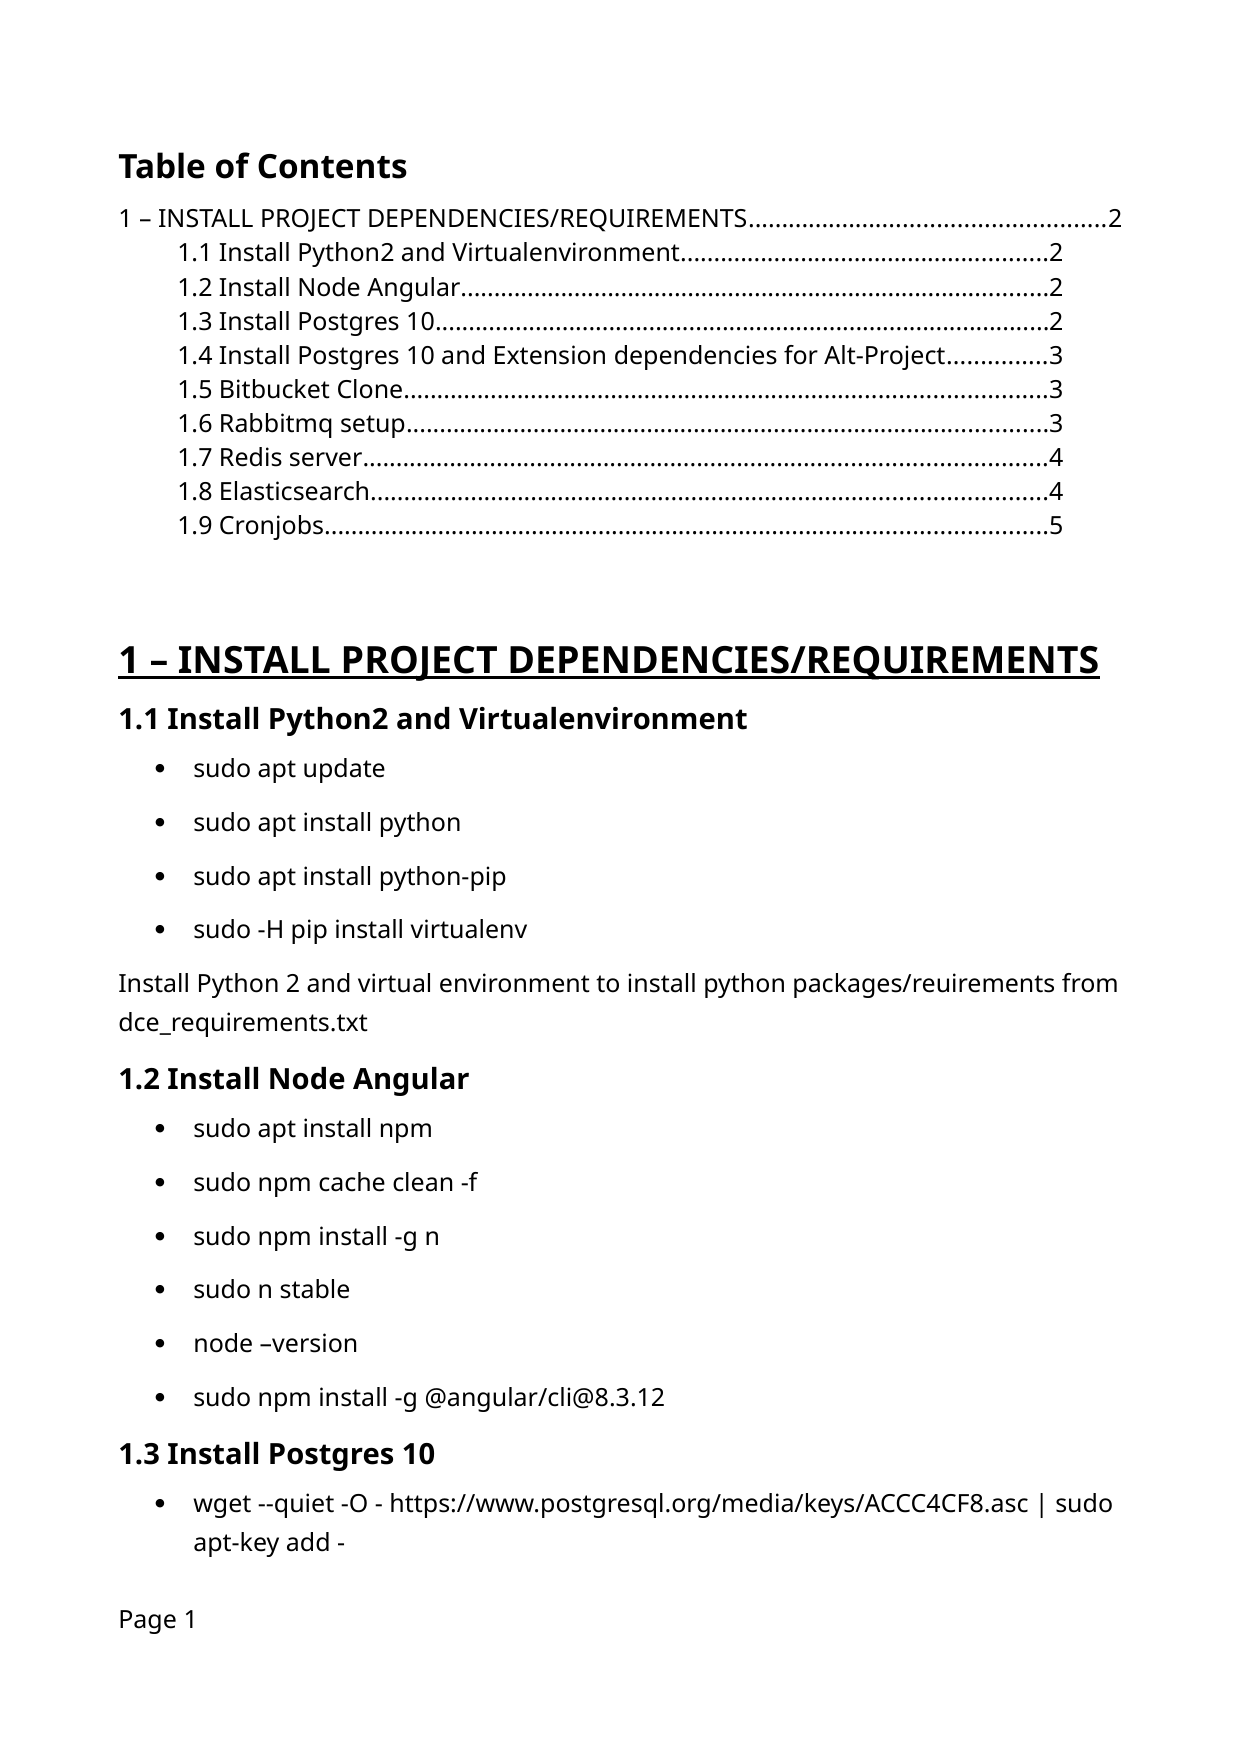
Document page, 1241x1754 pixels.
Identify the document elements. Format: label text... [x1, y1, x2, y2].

text 1 – INSTALL PROJECT DEPENDENCIES/REQUIREMENTS 2 [118, 201, 1122, 235]
text 1.6 Rabbitmq setup 3 [177, 405, 1122, 439]
list sudo apt update [156, 751, 1122, 785]
list sudo -H pip install virtualenv [156, 912, 1122, 946]
list sudo npm install -g n [156, 1218, 1122, 1252]
list sudo apt install python [156, 804, 1122, 838]
text 1.1 Install Python2 and Virtualenvironment 2 [177, 235, 1122, 269]
list sudo apt install npm [156, 1111, 1122, 1145]
text 1.9 Cronjobs 5 [177, 508, 1122, 542]
list sudo n stable [156, 1272, 1122, 1306]
list node –version [156, 1326, 1122, 1360]
text 1.8 Elasticsearch 4 [177, 473, 1122, 508]
text 1.3 Install Postgres 10 2 [177, 303, 1122, 337]
list wget --quiet -O - https://www.postgresql.org/media/keys/ACCC4CF8.asc | sudo apt-key add - [156, 1486, 1122, 1559]
subtitle Table of Contents [118, 143, 1122, 188]
subtitle 1.1 Install Python2 and Virtualenvironment [118, 698, 1122, 738]
text 1.4 Install Postgres 10 and Extension dependencies for Alt-Project 3 [177, 337, 1122, 371]
subtitle 1 – INSTALL PROJECT DEPENDENCIES/REQUIREMENTS [118, 633, 1122, 684]
text 1.5 Bitbucket Clone 3 [177, 371, 1122, 405]
text Install Python 2 and virtual environment to install python packages/reuirements from dce_requirements.txt [118, 966, 1122, 1039]
text 1.7 Redis server 4 [177, 439, 1122, 473]
list sudo npm cache clean -f [156, 1164, 1122, 1199]
text 1.2 Install Node Angular 2 [177, 269, 1122, 303]
subtitle 1.3 Install Postgres 10 [118, 1433, 1122, 1473]
list sudo npm install -g @angular/cli@8.3.12 [156, 1379, 1122, 1414]
subtitle 1.2 Install Node Angular [118, 1059, 1122, 1098]
list sudo apt install python-pip [156, 858, 1122, 892]
